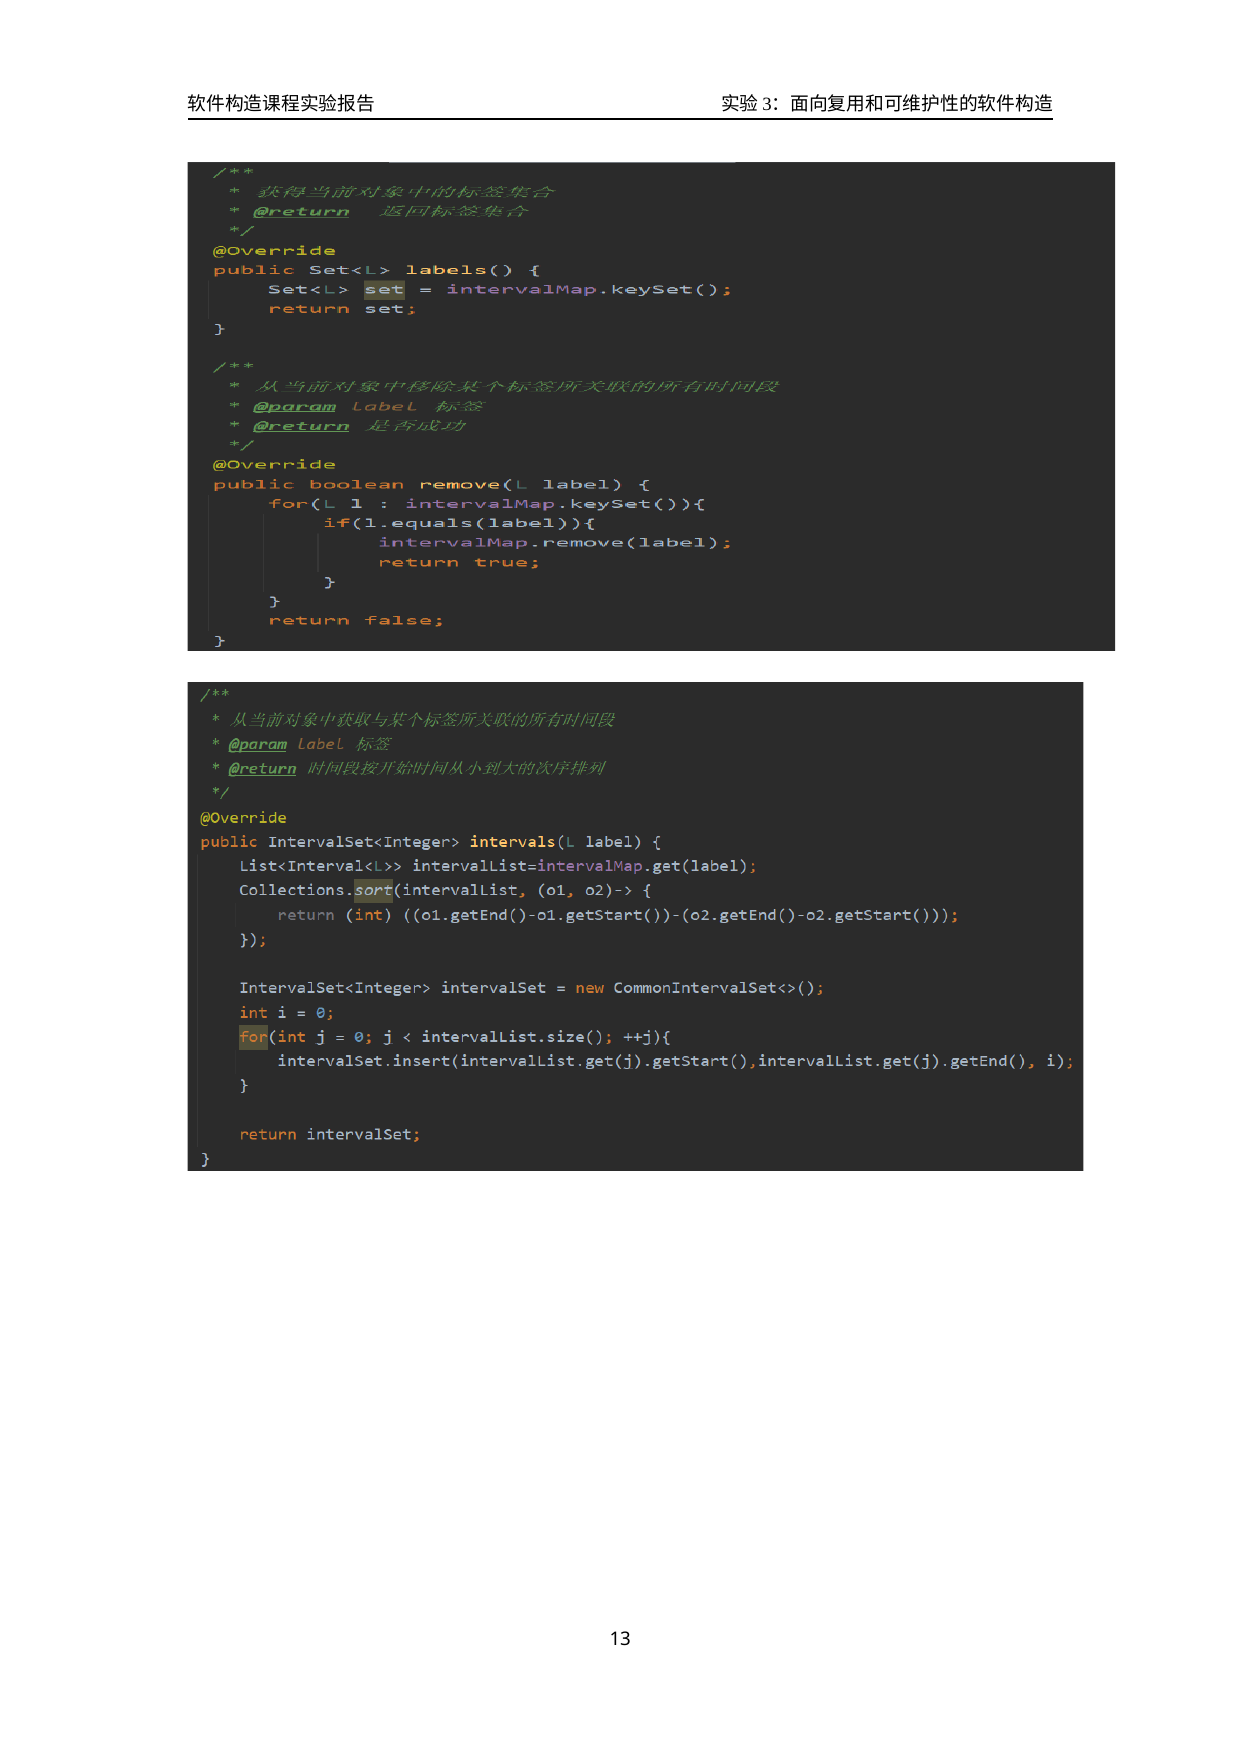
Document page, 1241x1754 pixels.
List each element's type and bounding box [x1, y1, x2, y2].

picture [187, 162, 1116, 651]
picture [187, 682, 1084, 1171]
